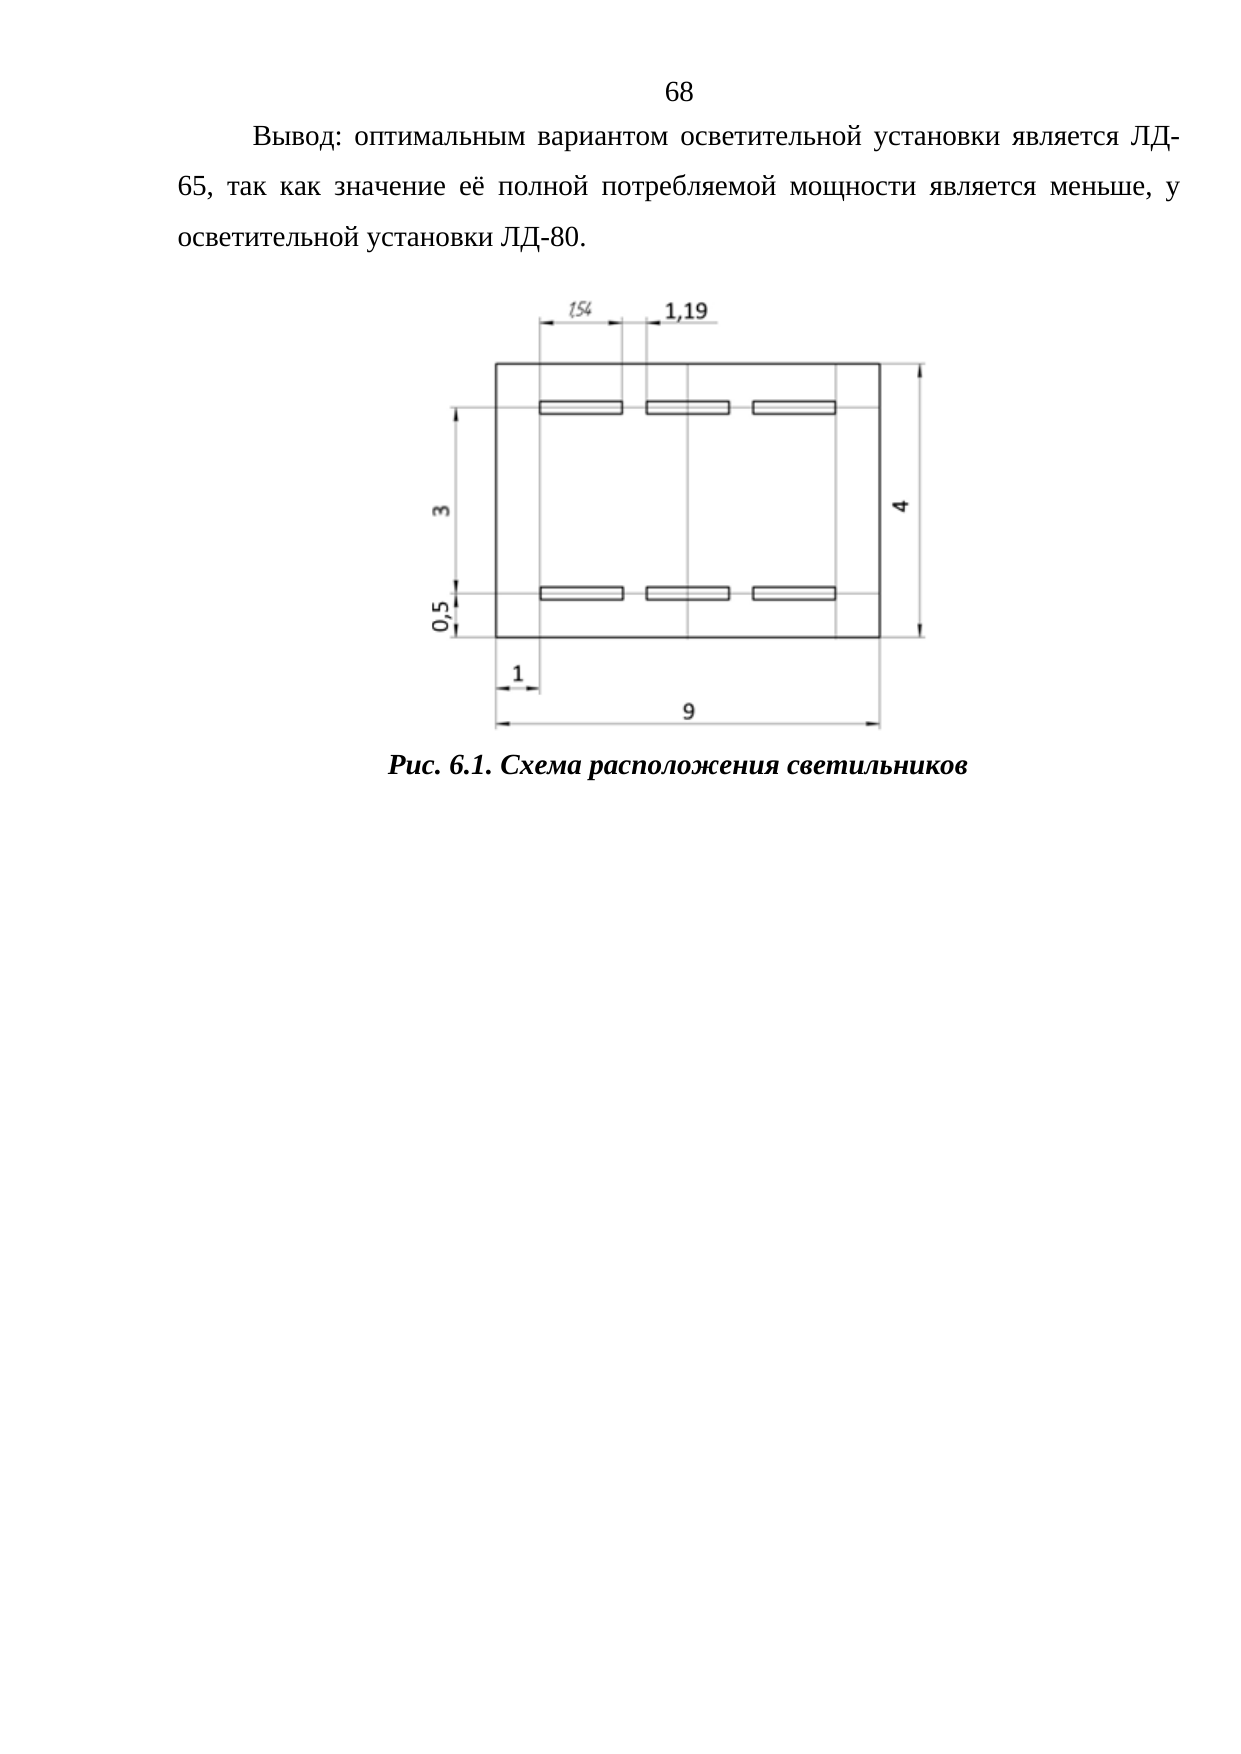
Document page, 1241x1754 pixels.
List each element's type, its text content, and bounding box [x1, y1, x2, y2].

text Вывод: оптимальным вариантом осветительной установки является ЛД-65, так как значение её полной потребляемой мощности является меньше, у осветительной установки ЛД-80. [177, 118, 1181, 252]
picture [431, 298, 927, 731]
text Рис. 6.1. Схема расположения светильников [177, 747, 1181, 781]
